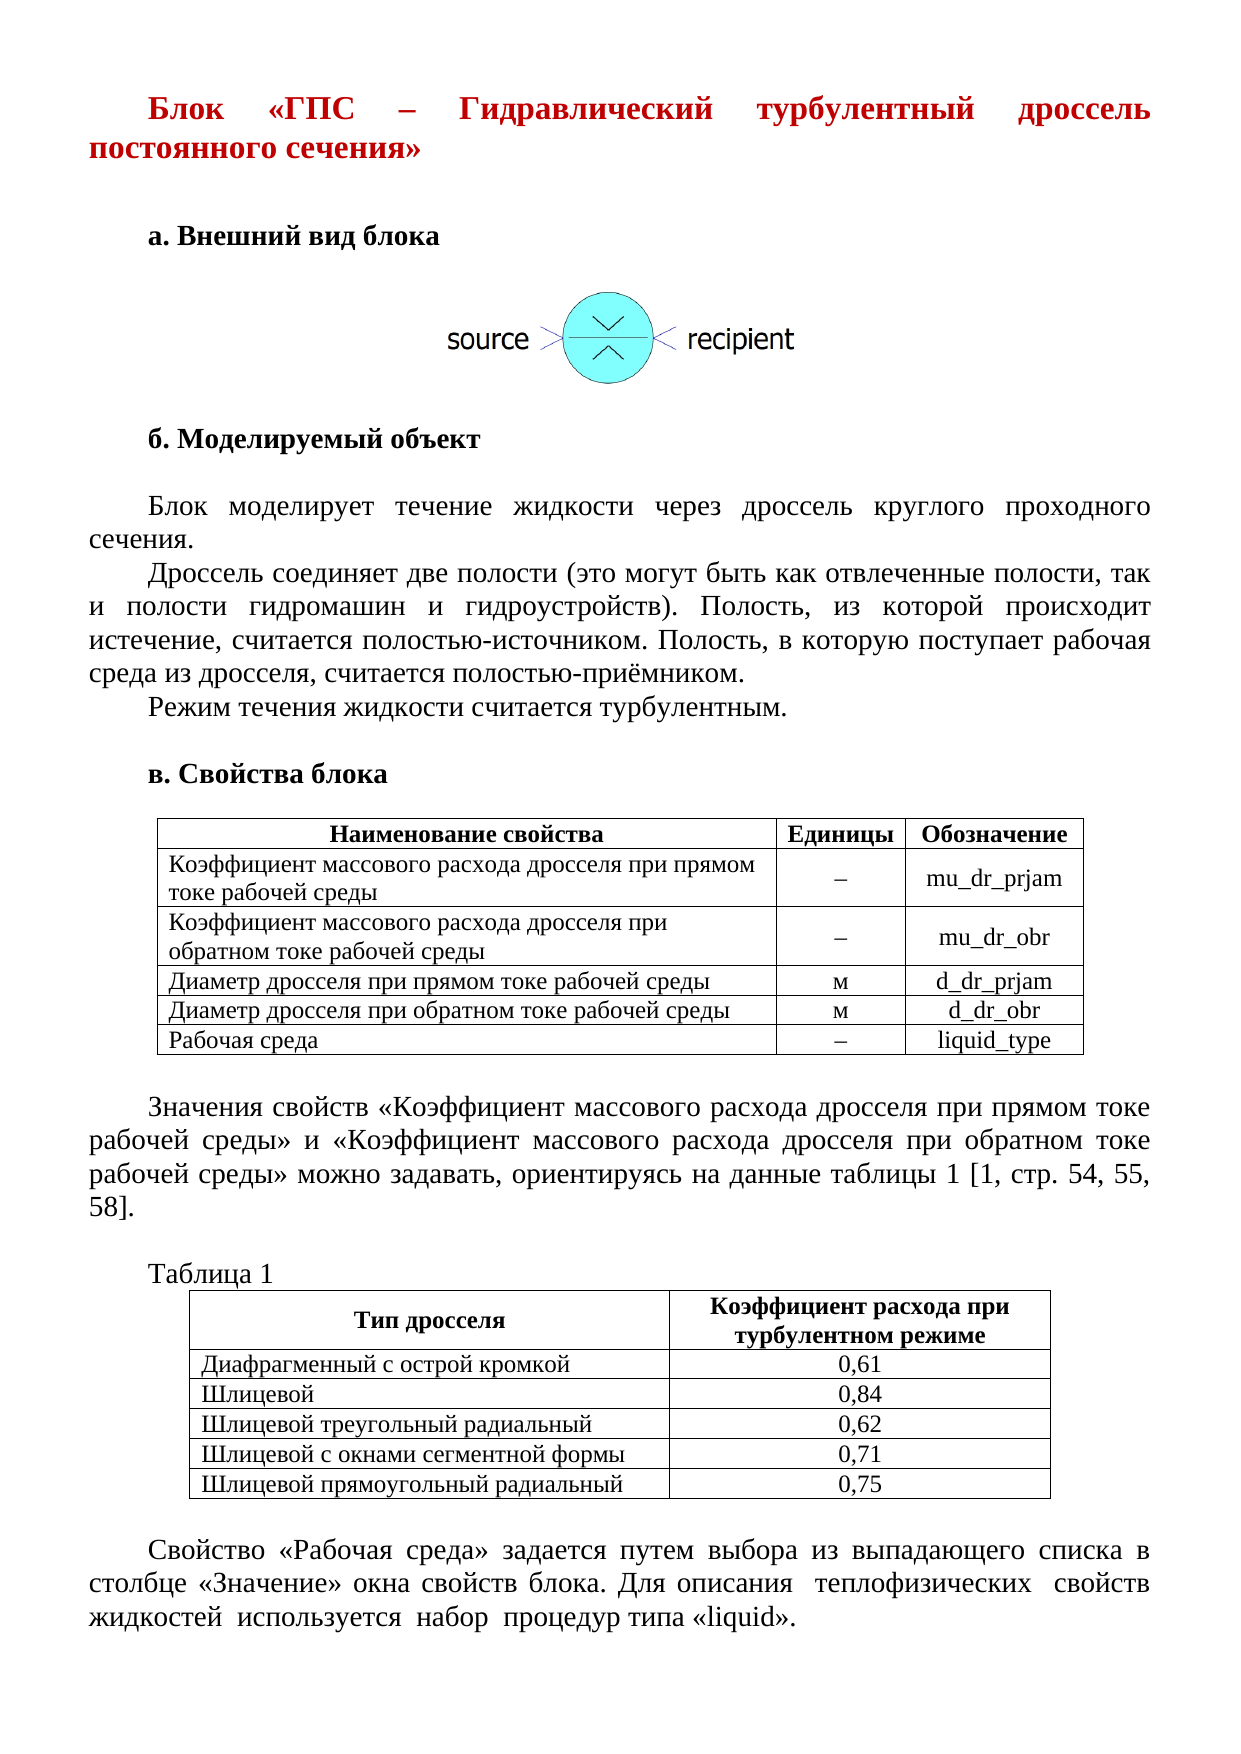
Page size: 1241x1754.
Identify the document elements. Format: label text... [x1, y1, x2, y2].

table_cell – [777, 907, 905, 965]
table_cell 0,71 [670, 1439, 1050, 1468]
text Режим течения жидкости считается турбулентным. [89, 689, 1152, 723]
text б. Моделируемый объект [89, 421, 1152, 454]
text Таблица 1 [89, 1256, 1152, 1290]
table_cell Шлицевой [190, 1379, 669, 1408]
text а. Внешний вид блока [89, 218, 1152, 252]
table_cell 0,61 [670, 1350, 1050, 1378]
table_cell Коэффициент массового расхода дросселя при прямом токе рабочей среды [158, 849, 776, 906]
table_cell mu_dr_prjam [906, 849, 1083, 906]
table_cell Шлицевой прямоугольный радиальный [190, 1469, 669, 1497]
table_cell 0,75 [670, 1469, 1050, 1497]
table_header Единицы [777, 819, 905, 848]
table_cell м [777, 966, 905, 994]
table_cell Шлицевой треугольный радиальный [190, 1409, 669, 1438]
table_cell 0,62 [670, 1409, 1050, 1438]
table_cell Диаметр дросселя при обратном токе рабочей среды [158, 996, 776, 1024]
text Блок моделирует течение жидкости через дроссель круглого проходного сечения. [89, 488, 1152, 555]
table_cell Коэффициент массового расхода дросселя при обратном токе рабочей среды [158, 907, 776, 965]
table_header Тип дросселя [190, 1291, 669, 1348]
table_cell 0,84 [670, 1379, 1050, 1408]
table_cell liquid_type [906, 1025, 1083, 1054]
table_cell м [777, 996, 905, 1024]
table_cell mu_dr_obr [906, 907, 1083, 965]
table_cell d_dr_obr [906, 996, 1083, 1024]
table_cell Шлицевой с окнами сегментной формы [190, 1439, 669, 1468]
table_cell Рабочая среда [158, 1025, 776, 1054]
text Свойство «Рабочая среда» задается путем выбора из выпадающего списка в столбце «Значение» окна свойств блока. Для описания теплофизических свойств жидкостей используется набор процедур типа «liquid». [89, 1532, 1152, 1633]
text Значения свойств «Коэффициент массового расхода дросселя при прямом токе рабочей среды» и «Коэффициент массового расхода дросселя при обратном токе рабочей среды» можно задавать, ориентируясь на данные таблицы 1 [1, стр. 54, 55, 58]. [89, 1089, 1152, 1223]
table_cell Диаметр дросселя при прямом токе рабочей среды [158, 966, 776, 994]
table_cell – [777, 1025, 905, 1054]
table_header Наименование свойства [158, 819, 776, 848]
table_cell Диафрагменный с острой кромкой [190, 1350, 669, 1378]
text в. Свойства блока [89, 756, 1152, 790]
text Дроссель соединяет две полости (это могут быть как отвлеченные полости, так и полости гидромашин и гидроустройств). Полость, из которой происходит истечение, считается полостью-источником. Полость, в которую поступает рабочая среда из дросселя, считается полостью-приёмником. [89, 555, 1152, 689]
picture [442, 285, 798, 388]
table_header Коэффициент расхода при турбулентном режиме [670, 1291, 1050, 1348]
text Блок «ГПС – Гидравлический турбулентный дроссель постоянного сечения» [89, 89, 1152, 165]
table_cell – [777, 849, 905, 906]
table_cell d_dr_prjam [906, 966, 1083, 994]
table_header Обозначение [906, 819, 1083, 848]
